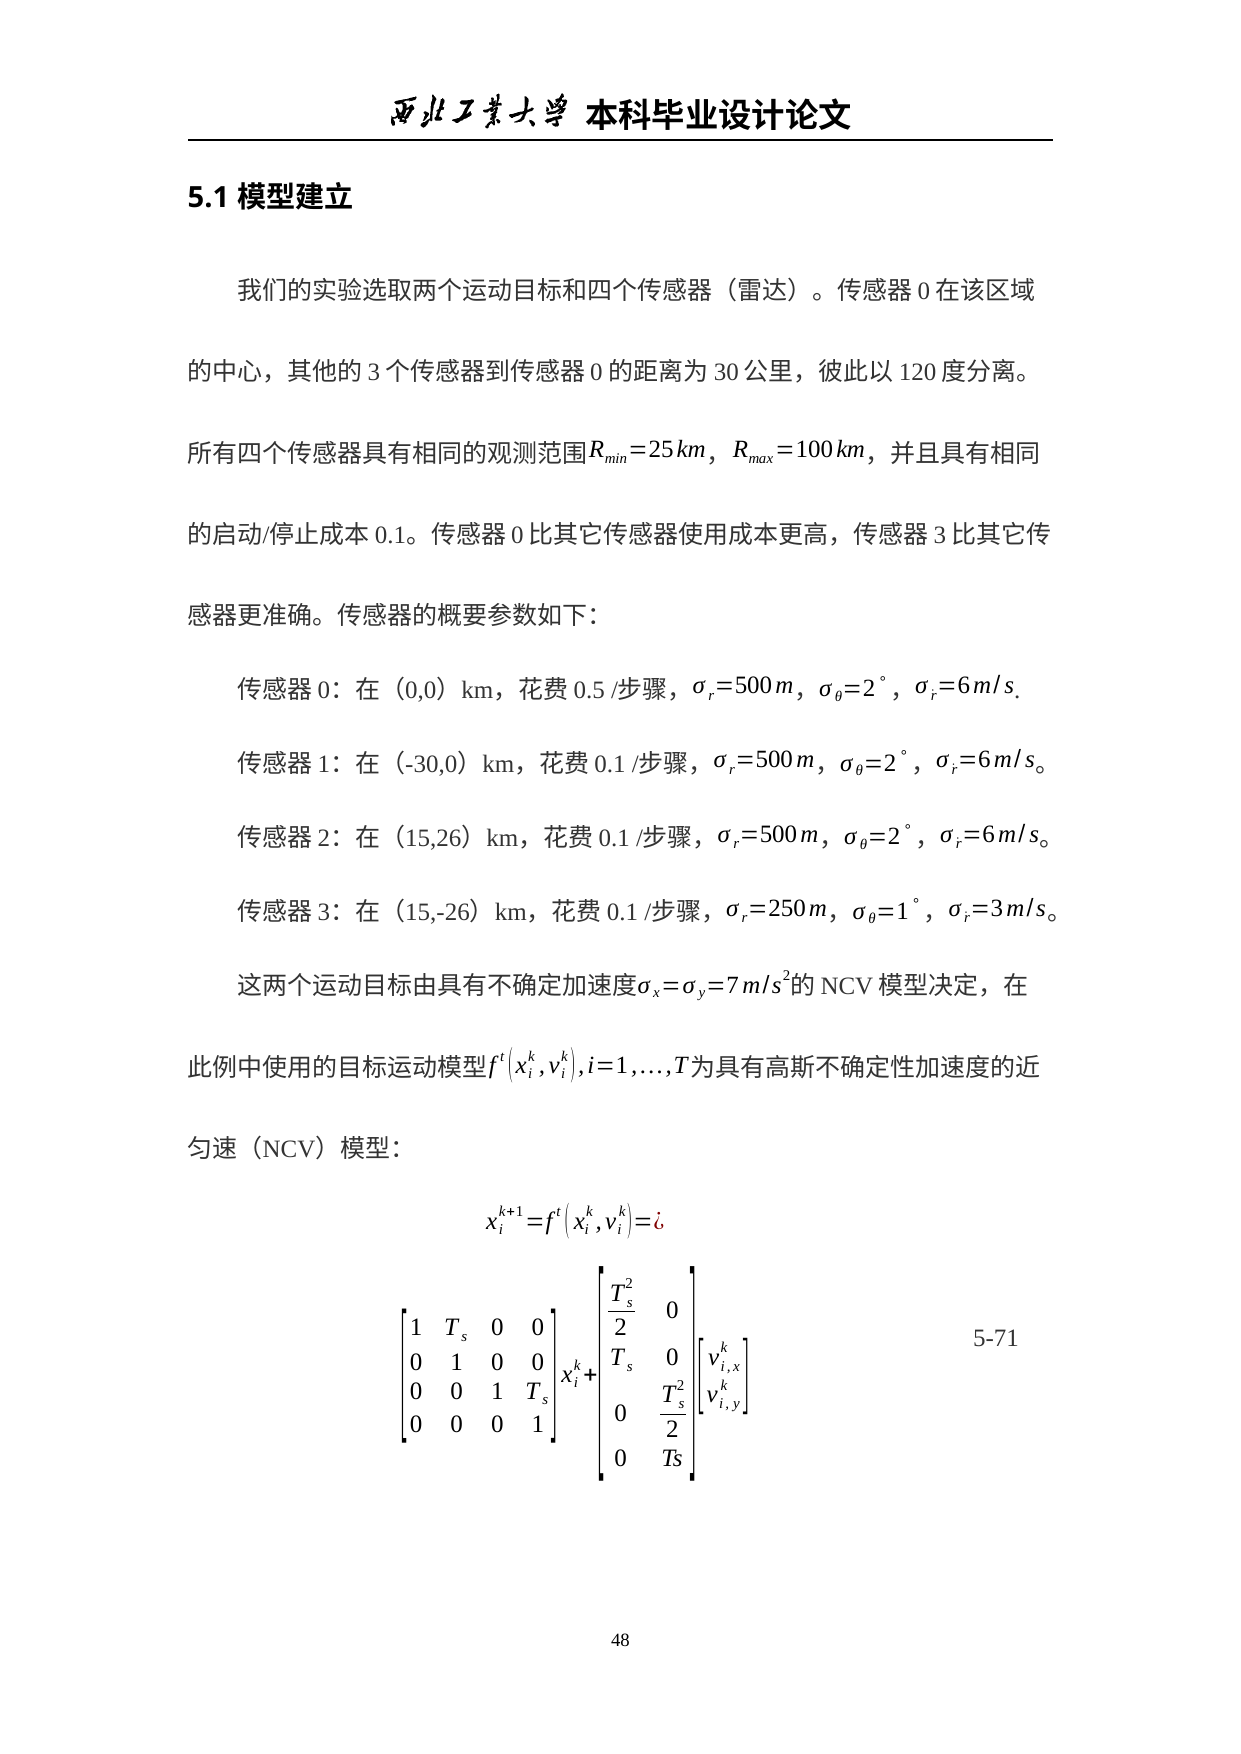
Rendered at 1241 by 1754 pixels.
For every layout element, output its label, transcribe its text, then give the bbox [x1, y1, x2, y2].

text 我们的实验选取两个运动目标和四个传感器（雷达）。传感器0在该区域的中心，其他的3个传感器到传感器0 的距离为30公里，彼此以120度分离。所有四个传感器具有相同的观测范围，，并且具有相同的启动/停止成本0.1。传感器0比其它传感器使用成本更高，传感器3比其它传感器更准确。传感器的概要参数如下： [187, 256, 1053, 646]
text 传感器1：在（-30,0）km，花费0.1 /步骤，，，。 [187, 729, 1053, 794]
text 这两个运动目标由具有不确定加速度的NCV模型决定，在此例中使用的目标运动模型为具有高斯不确定性加速度的近匀速（NCV）模型： [187, 951, 1053, 1179]
list 模型建立 [187, 162, 1053, 227]
table_header [188, 1188, 912, 1495]
text 传感器2：在（15,26）km，花费0.1 /步骤，，，。 [187, 803, 1053, 868]
text 传感器0：在（0,0）km，花费0.5 /步骤，，，. [187, 655, 1053, 720]
text 传感器3：在（15,-26）km，花费0.1 /步骤，，，。 [187, 877, 1053, 942]
